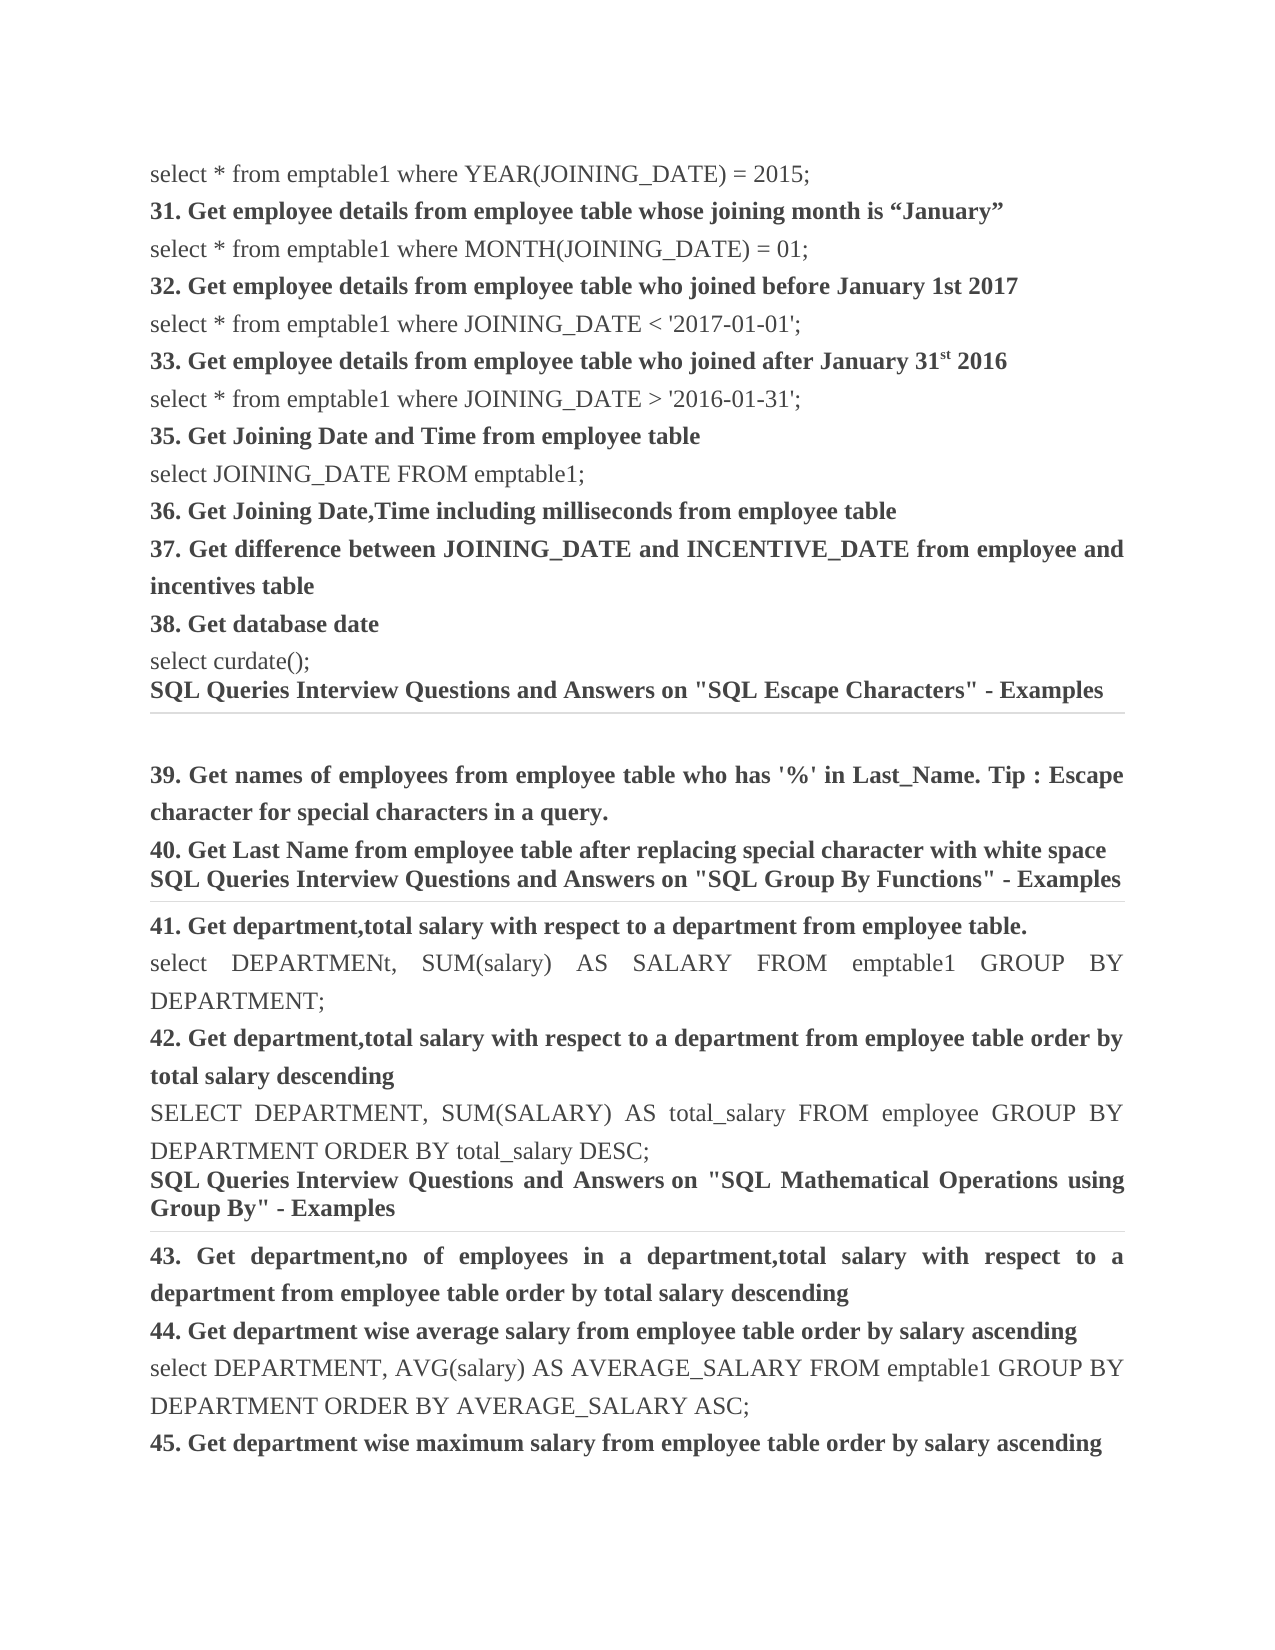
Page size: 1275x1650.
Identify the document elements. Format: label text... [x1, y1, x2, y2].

text 31. Get employee details from employee table whose joining month is “January” [150, 187, 1125, 225]
text 37. Get difference between JOINING_DATE and INCENTIVE_DATE from employee and incentives table [150, 525, 1125, 600]
text select DEPARTMENt, SUM(salary) AS SALARY FROM emptable1 GROUP BY DEPARTMENT; [150, 940, 1125, 1015]
text 38. Get database date [150, 600, 1125, 637]
text select * from emptable1 where JOINING_DATE > '2016-01-31'; [150, 375, 1125, 412]
text 33. Get employee details from employee table who joined after January 31st 2016 [150, 337, 1125, 375]
text 32. Get employee details from employee table who joined before January 1st 2017 [150, 262, 1125, 300]
text 42. Get department,total salary with respect to a department from employee table order by total salary descending [150, 1015, 1125, 1090]
text select * from emptable1 where YEAR(JOINING_DATE) = 2015; [150, 150, 1125, 187]
text 43. Get department,no of employees in a department,total salary with respect to a department from employee table order by total salary descending [150, 1232, 1125, 1307]
text SQL Queries Interview Questions and Answers on "SQL Escape Characters" - Examples [150, 675, 1125, 712]
text 35. Get Joining Date and Time from employee table [150, 412, 1125, 450]
text SQL Queries Interview Questions and Answers on "SQL Group By Functions" - Examples [150, 864, 1125, 901]
text select JOINING_DATE FROM emptable1; [150, 450, 1125, 487]
text select * from emptable1 where MONTH(JOINING_DATE) = 01; [150, 225, 1125, 262]
text 41. Get department,total salary with respect to a department from employee table. [150, 902, 1125, 940]
text select curdate(); [150, 637, 1125, 675]
text 44. Get department wise average salary from employee table order by salary ascending [150, 1307, 1125, 1345]
text select DEPARTMENT, AVG(salary) AS AVERAGE_SALARY FROM emptable1 GROUP BY DEPARTMENT ORDER BY AVERAGE_SALARY ASC; [150, 1345, 1125, 1420]
text SQL Queries Interview Questions and Answers on "SQL Mathematical Operations using Group By" - Examples [150, 1165, 1125, 1231]
text 40. Get Last Name from employee table after replacing special character with white space [150, 826, 1125, 864]
text 39. Get names of employees from employee table who has '%' in Last_Name. Tip : Escape character for special characters in a query. [150, 751, 1125, 826]
text 36. Get Joining Date,Time including milliseconds from employee table [150, 487, 1125, 525]
text SELECT DEPARTMENT, SUM(SALARY) AS total_salary FROM employee GROUP BY DEPARTMENT ORDER BY total_salary DESC; [150, 1090, 1125, 1165]
text 45. Get department wise maximum salary from employee table order by salary ascending [150, 1420, 1125, 1457]
text select * from emptable1 where JOINING_DATE < '2017-01-01'; [150, 300, 1125, 337]
